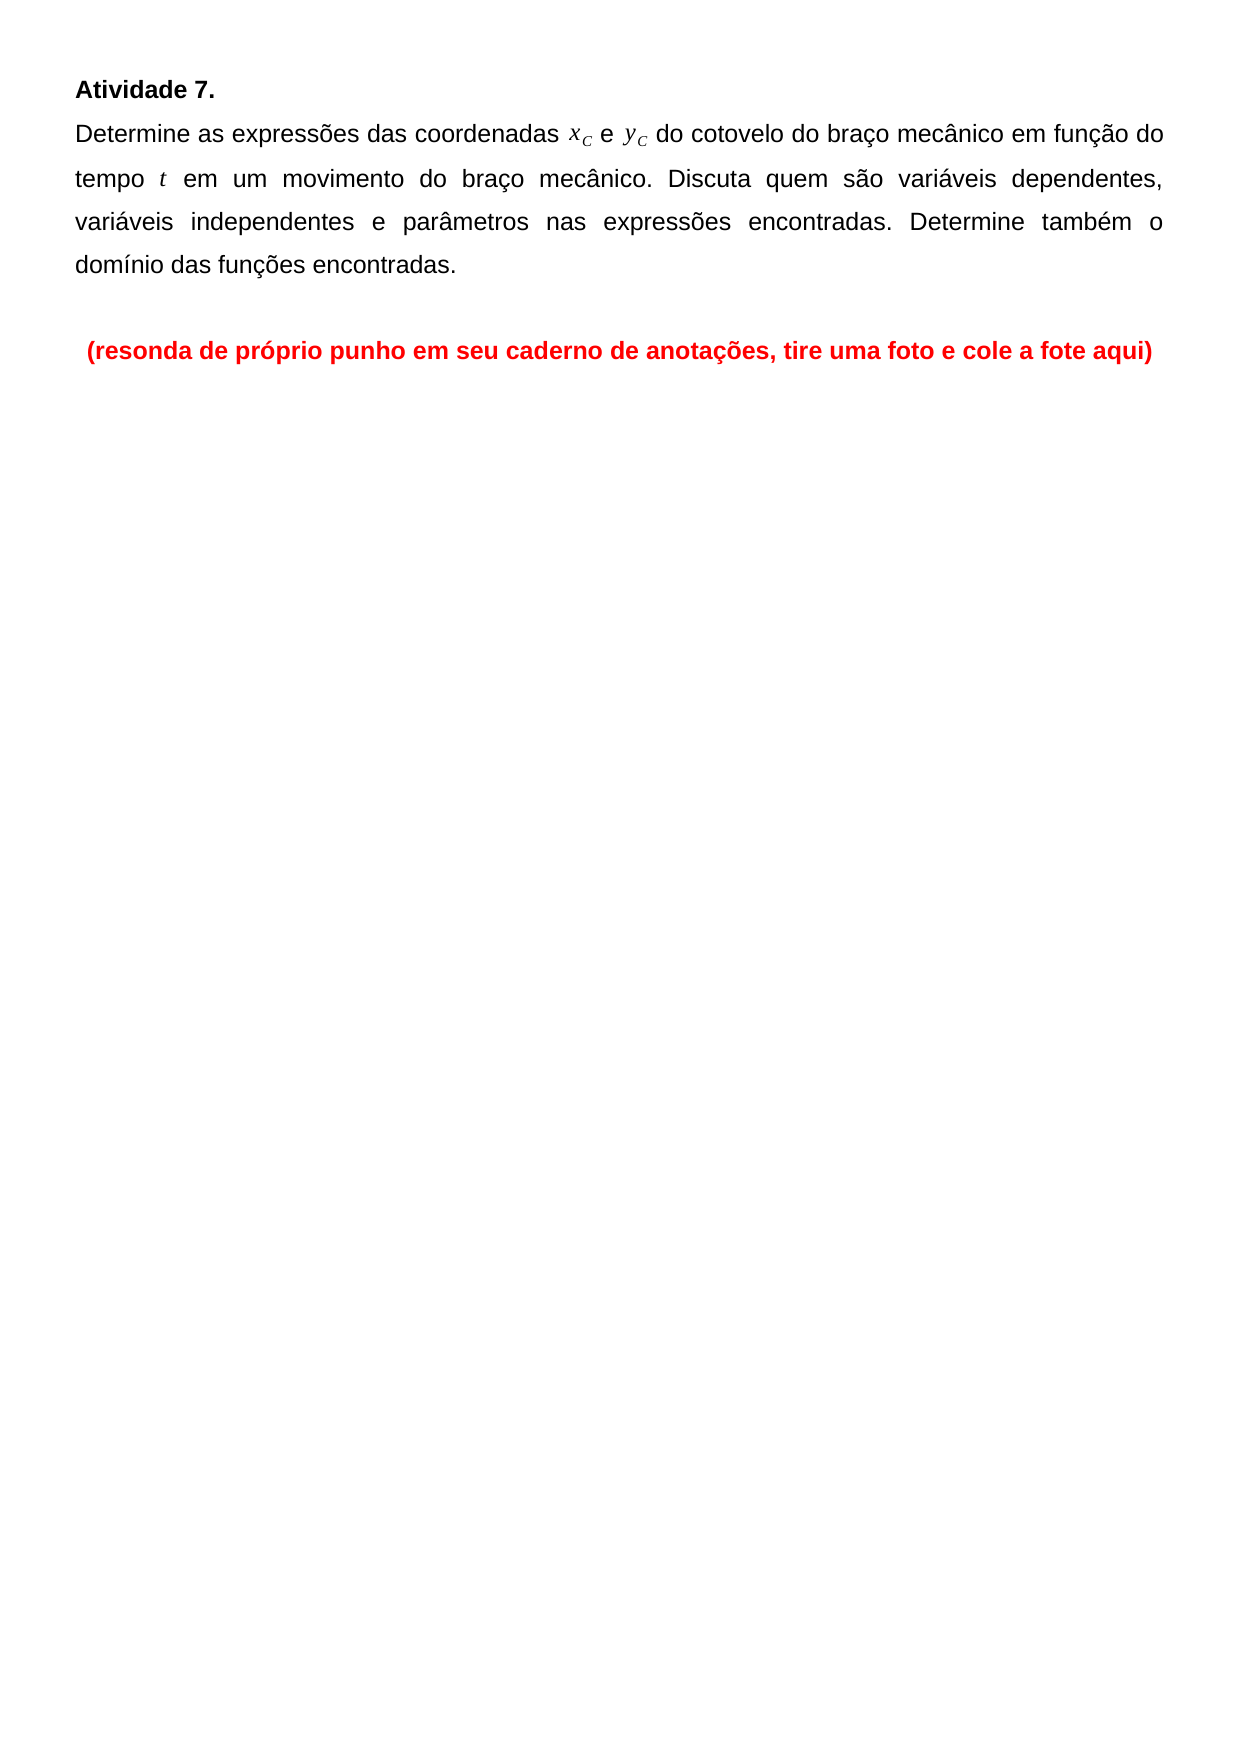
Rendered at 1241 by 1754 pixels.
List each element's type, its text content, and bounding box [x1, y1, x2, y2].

text Determine as expressões das coordenadas e do cotovelo do braço mecânico em função do tempo em um movimento do braço mecânico. Discuta quem são variáveis dependentes, variáveis independentes e parâmetros nas expressões encontradas. Determine também o domínio das funções encontradas. [75, 118, 1165, 279]
text Atividade 7. [75, 75, 1165, 104]
text (resonda de próprio punho em seu caderno de anotações, tire uma foto e cole a fote aqui) [75, 336, 1165, 365]
